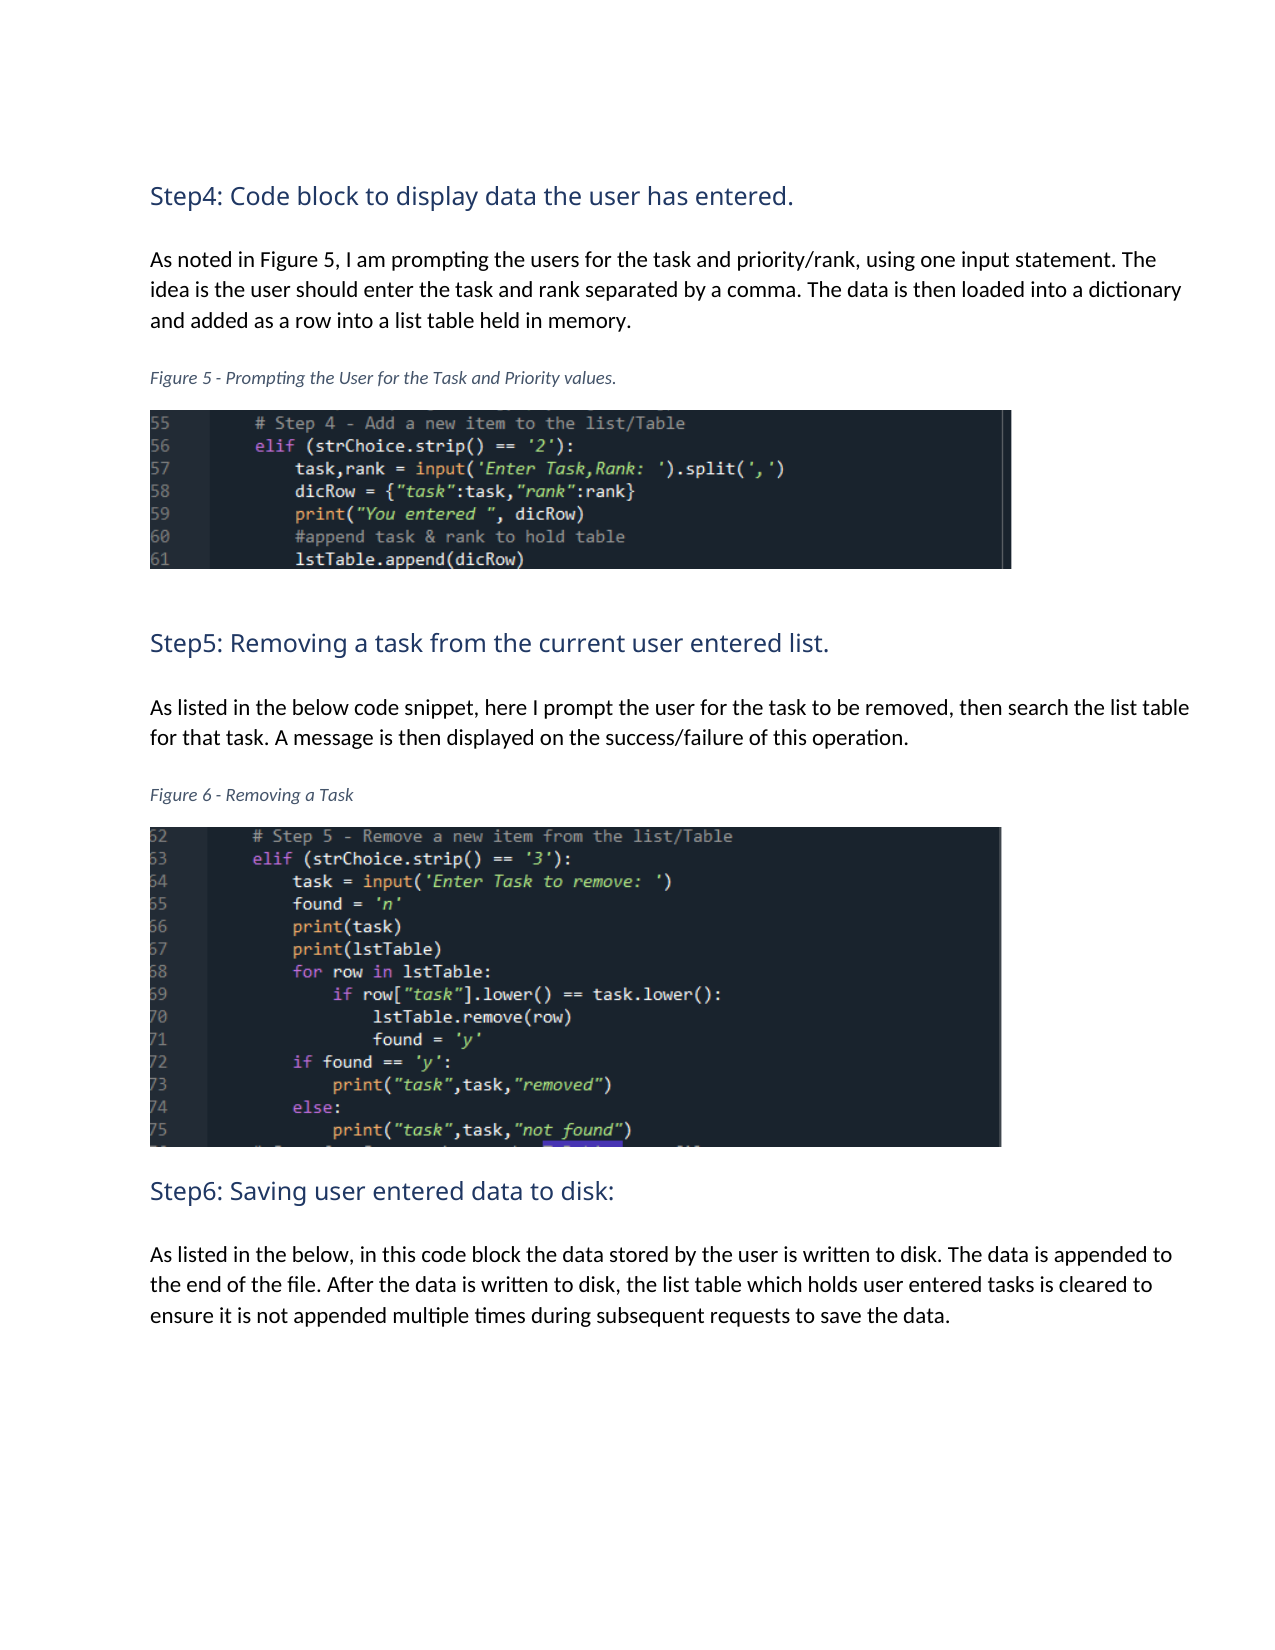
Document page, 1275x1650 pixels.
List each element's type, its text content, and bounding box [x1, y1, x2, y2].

picture [150, 410, 1012, 569]
list As listed in the below, in this code block the data stored by the user is written to disk. The data is appended to the end of the file. After the data is written to disk, the list table which holds user entered tasks is cleared to ensure it is not appended multiple times during subsequent requests to save the data. [150, 1240, 1200, 1359]
list As listed in the below code snippet, here I prompt the user for the task to be removed, then search the list table for that task. A message is then displayed on the success/failure of this operation. [150, 693, 1200, 781]
list As noted in Figure 5, I am prompting the users for the task and priority/rank, using one input statement. The idea is the user should enter the task and rank separated by a comma. The data is then loaded into a dictionary and added as a row into a list table held in memory. [150, 245, 1200, 334]
text Figure 5 - Prompting the User for the Task and Priority values. [75, 366, 1200, 389]
subtitle Step4: Code block to display data the user has entered. [150, 130, 1200, 212]
text Figure 6 - Removing a Task [75, 784, 1200, 807]
picture [150, 827, 1002, 1147]
subtitle Step6: Saving user entered data to disk: [150, 1173, 1200, 1207]
subtitle Step5: Removing a task from the current user entered list. [150, 626, 1200, 660]
